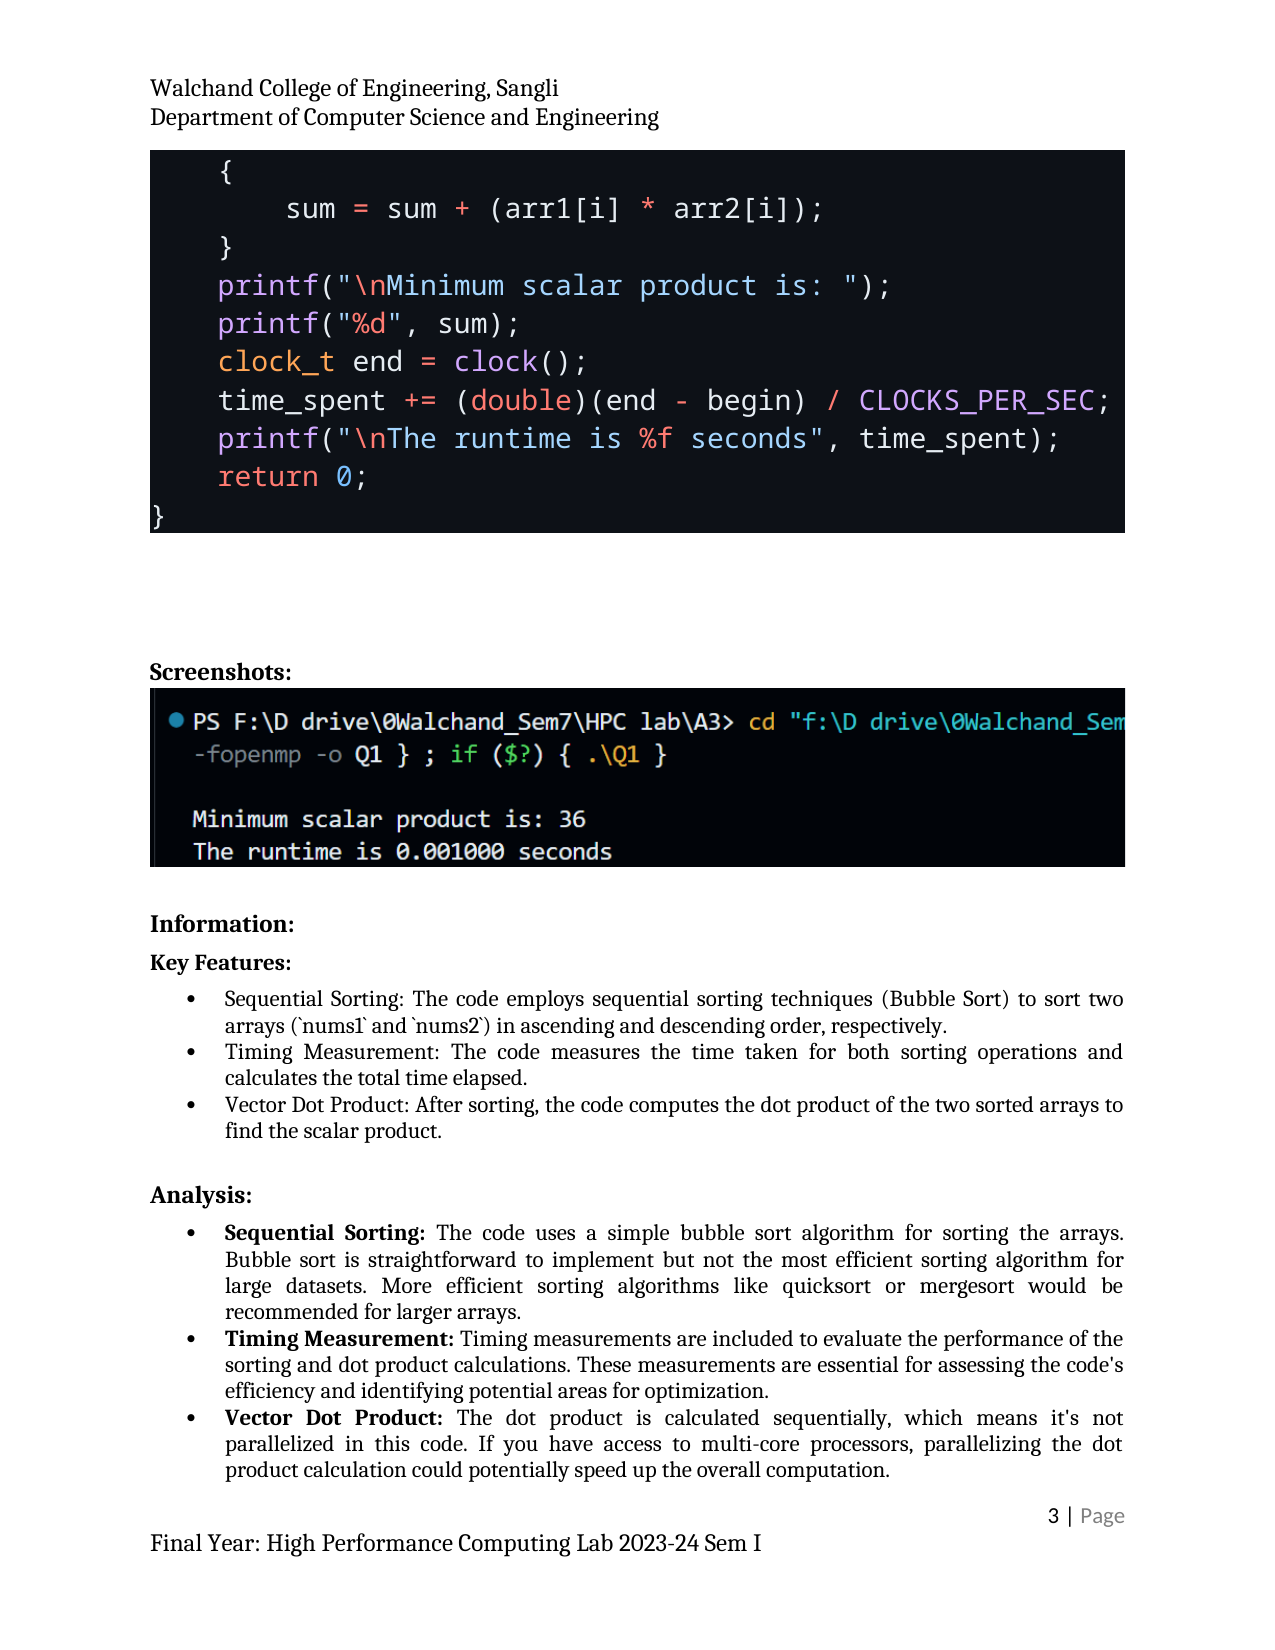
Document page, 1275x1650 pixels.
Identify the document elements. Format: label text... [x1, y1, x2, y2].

text } [150, 495, 1125, 533]
picture [150, 688, 1125, 867]
list Sequential Sorting: The code uses a simple bubble sort algorithm for sorting the arrays. Bubble sort is straightforward to implement but not the most efficient sorting algorithm for large datasets. More efficient sorting algorithms like quicksort or mergesort would be recommended for larger arrays. [187, 1220, 1125, 1326]
list Timing Measurement: The code measures the time taken for both sorting operations and calculates the total time elapsed. [187, 1039, 1125, 1091]
text clock_t end = clock(); [150, 342, 1125, 380]
text } [150, 227, 1125, 265]
list Vector Dot Product: The dot product is calculated sequentially, which means it's not parallelized in this code. If you have access to multi-core processors, parallelizing the dot product calculation could potentially speed up the overall computation. [187, 1404, 1125, 1484]
text sum = sum + (arr1[i] * arr2[i]); [150, 188, 1125, 227]
text Screenshots: [150, 657, 1125, 686]
text Analysis: [150, 1181, 1125, 1210]
list Vector Dot Product: After sorting, the code computes the dot product of the two sorted arrays to find the scalar product. [187, 1091, 1125, 1144]
text printf("%d", sum); [150, 303, 1125, 342]
text printf("\nMinimum scalar product is: "); [150, 265, 1125, 303]
text return 0; [150, 457, 1125, 495]
text time_spent += (double)(end - begin) / CLOCKS_PER_SEC; [150, 380, 1125, 418]
text printf("\nThe runtime is %f seconds", time_spent); [150, 418, 1125, 457]
list Sequential Sorting: The code employs sequential sorting techniques (Bubble Sort) to sort two arrays (`nums1` and `nums2`) in ascending and descending order, respectively. [187, 986, 1125, 1039]
list Timing Measurement: Timing measurements are included to evaluate the performance of the sorting and dot product calculations. These measurements are essential for assessing the code's efficiency and identifying potential areas for optimization. [187, 1326, 1125, 1404]
text { [150, 150, 1125, 188]
text Information: [150, 910, 1125, 939]
text Key Features: [150, 949, 1125, 976]
